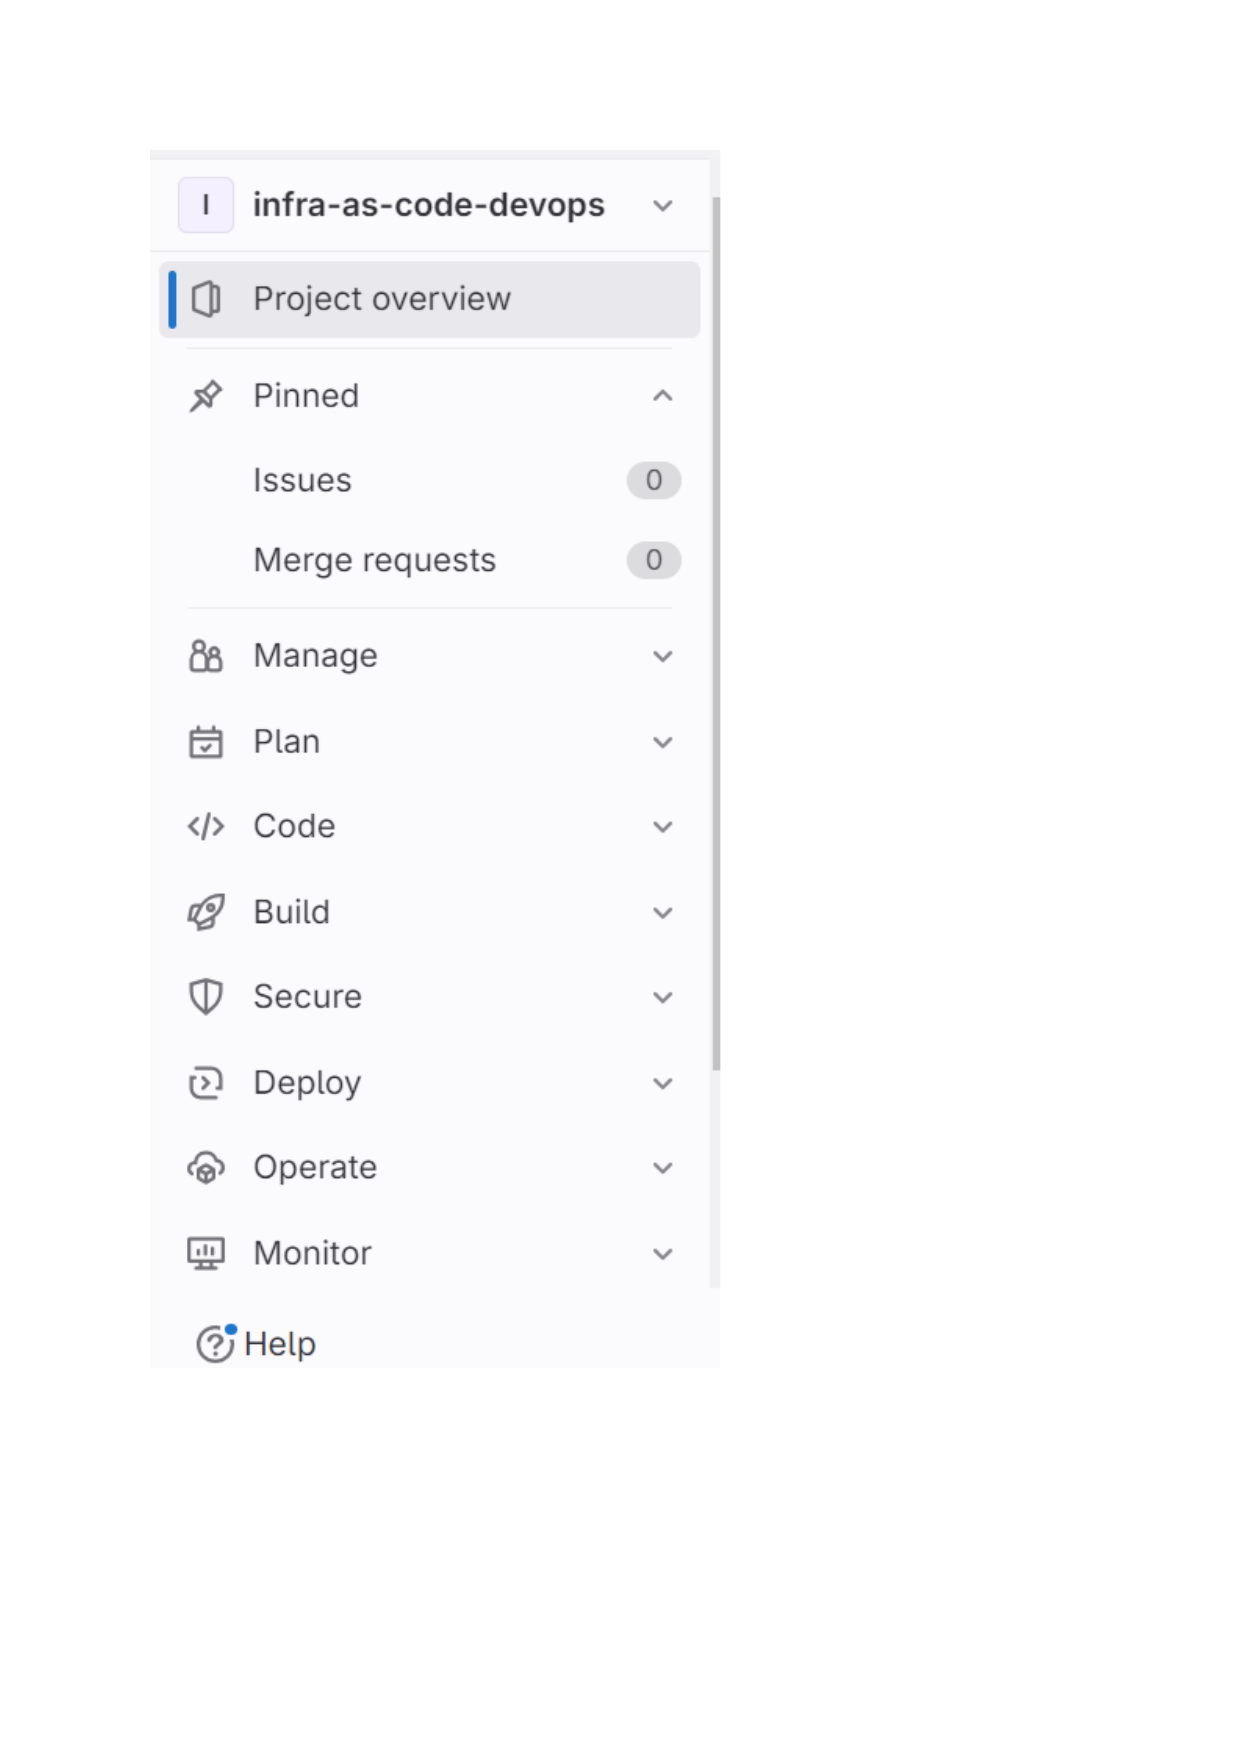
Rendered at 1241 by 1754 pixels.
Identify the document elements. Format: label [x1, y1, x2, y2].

picture [150, 150, 721, 1368]
